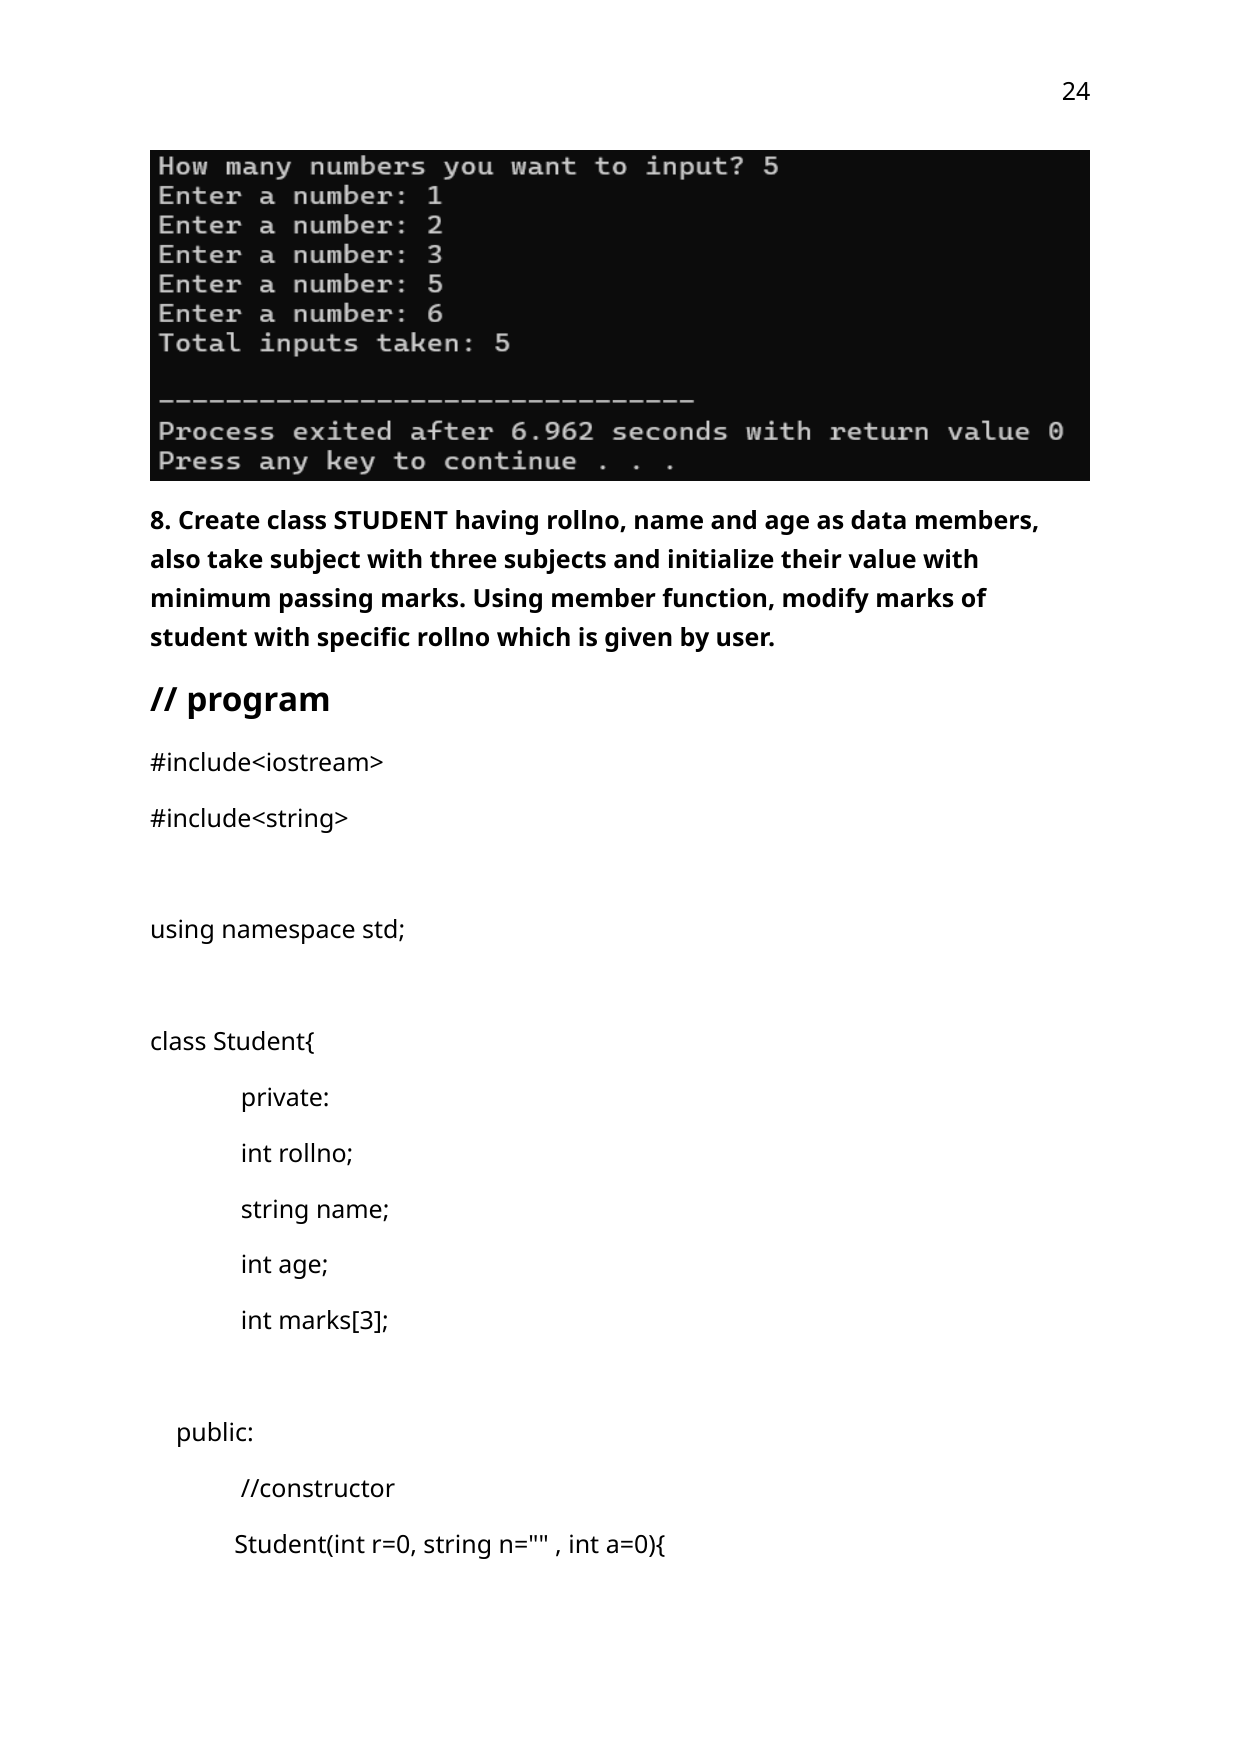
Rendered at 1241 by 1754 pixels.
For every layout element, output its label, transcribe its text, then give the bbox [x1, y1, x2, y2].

text // program [150, 676, 1090, 721]
text using namespace std; [150, 912, 1090, 946]
text int rollno; [150, 1136, 1090, 1169]
text #include<iostream> [150, 745, 1090, 779]
text private: [150, 1080, 1090, 1114]
text public: [150, 1415, 1090, 1449]
text string name; [150, 1191, 1090, 1225]
text int age; [150, 1247, 1090, 1281]
text #include<string> [150, 801, 1090, 834]
picture [150, 150, 1090, 481]
text class Student{ [150, 1024, 1090, 1058]
text Student(int r=0, string n="" , int a=0){ [150, 1526, 1090, 1560]
text int marks[3]; [150, 1303, 1090, 1337]
text 8. Create class STUDENT having rollno, name and age as data members, also take subject with three subjects and initialize their value with minimum passing marks. Using member function, modify marks of student with specific rollno which is given by user. [150, 502, 1090, 654]
text //constructor [150, 1471, 1090, 1504]
